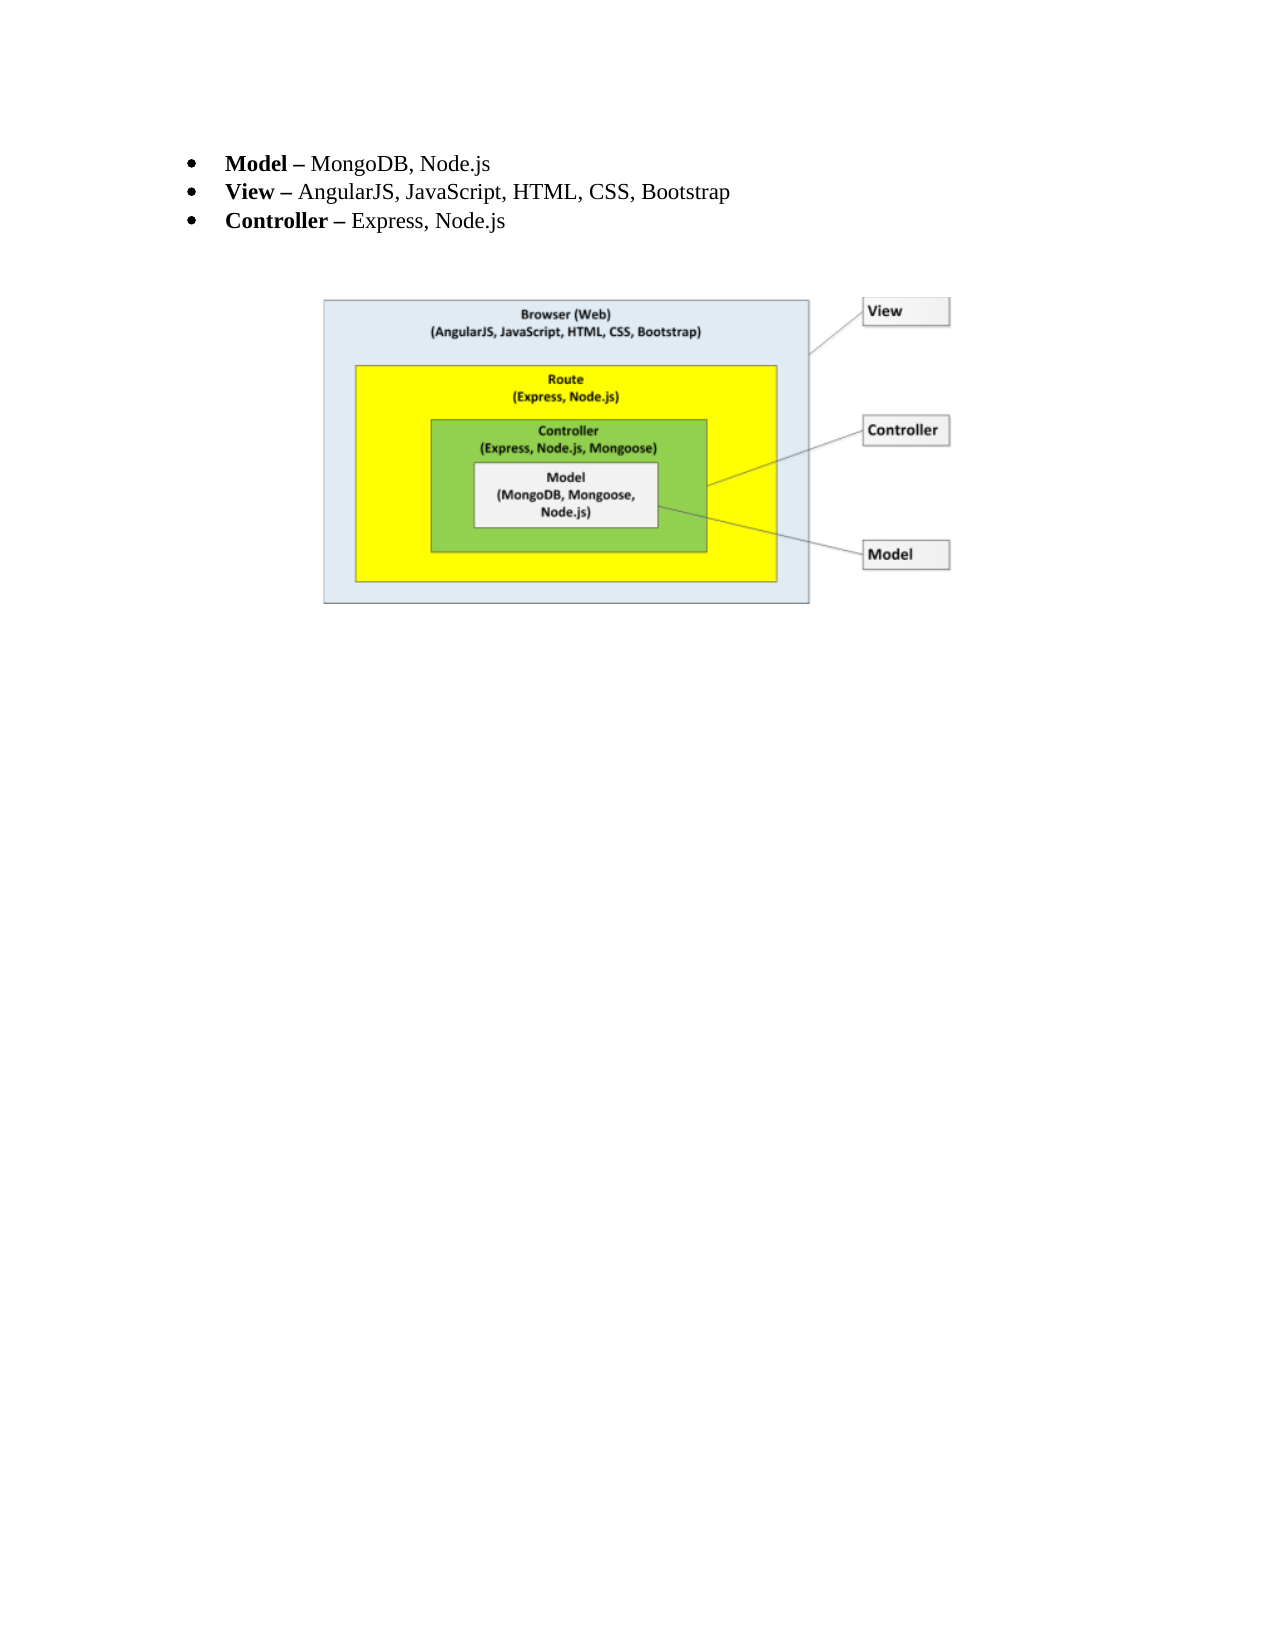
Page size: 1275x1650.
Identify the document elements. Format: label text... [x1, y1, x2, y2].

list Model – MongoDB, Node.js [187, 150, 1125, 176]
list Controller – Express, Node.js [187, 207, 1125, 233]
picture [323, 297, 952, 604]
list View – AngularJS, JavaScript, HTML, CSS, Bootstrap [187, 178, 1125, 205]
